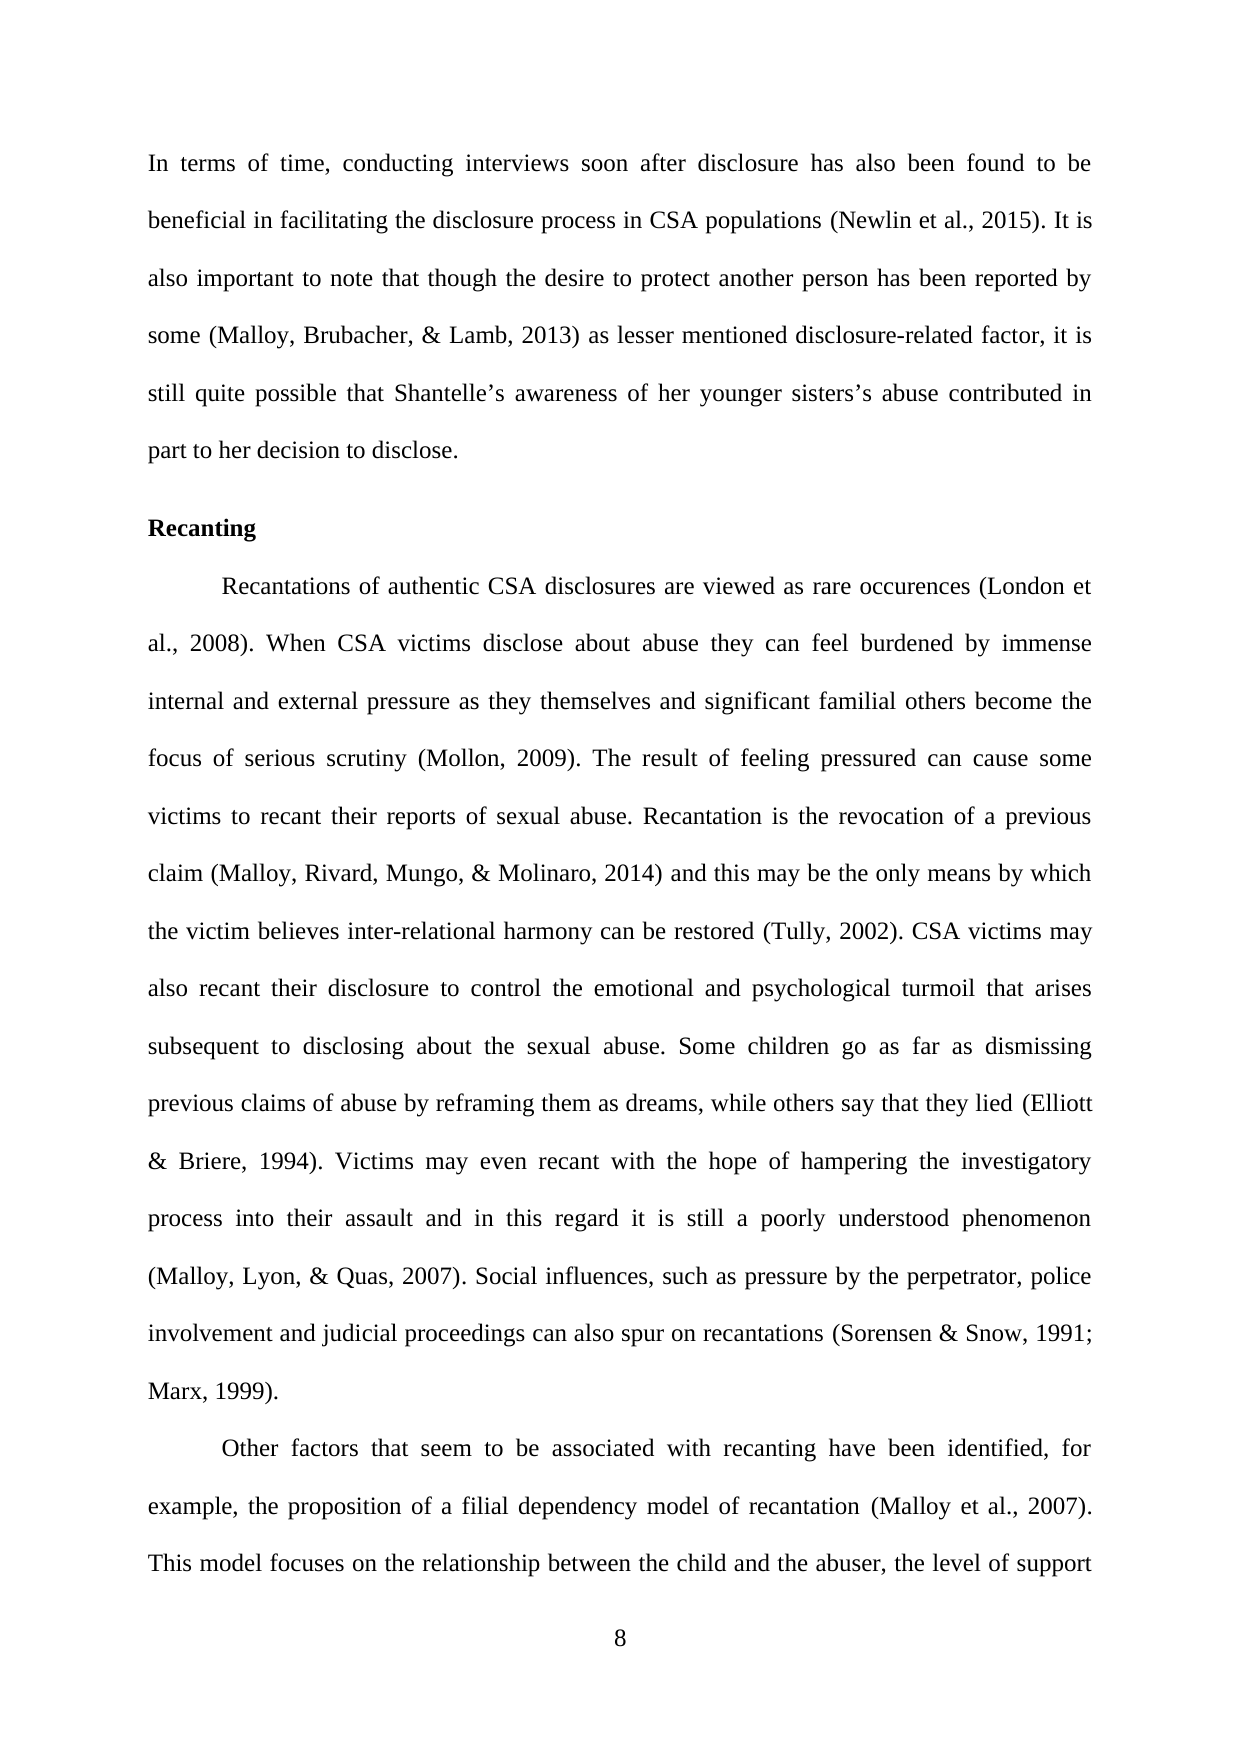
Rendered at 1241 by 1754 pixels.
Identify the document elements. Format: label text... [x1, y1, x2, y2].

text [148, 148, 1093, 464]
text Recanting [148, 513, 1093, 542]
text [148, 1433, 1093, 1577]
text Recantations of authentic CSA disclosures are viewed as rare occurences (London et al., 2008). When CSA victims disclose about abuse they can feel burdened by immense internal and external pressure as they themselves and significant familial others become the focus of serious scrutiny (Mollon, 2009). The result of feeling pressured can cause some victims to recant their reports of sexual abuse. Recantation is the revocation of a previous claim (Malloy, Rivard, Mungo, & Molinaro, 2014) and this may be the only means by which the victim believes inter-relational harmony can be restored (Tully, 2002). CSA victims may also recant their disclosure to control the emotional and psychological turmoil that arises subsequent to disclosing about the sexual abuse. Some children go as far as dismissing previous claims of abuse by reframing them as dreams, while others say that they lied (Elliott & Briere, 1994). Victims may even recant with the hope of hampering the investigatory process into their assault and in this regard it is still a poorly understood phenomenon (Malloy, Lyon, & Quas, 2007). Social influences, such as pressure by the perpetrator, police involvement and judicial proceedings can also spur on recantations (Sorensen & Snow, 1991; Marx, 1999). [148, 571, 1093, 1405]
